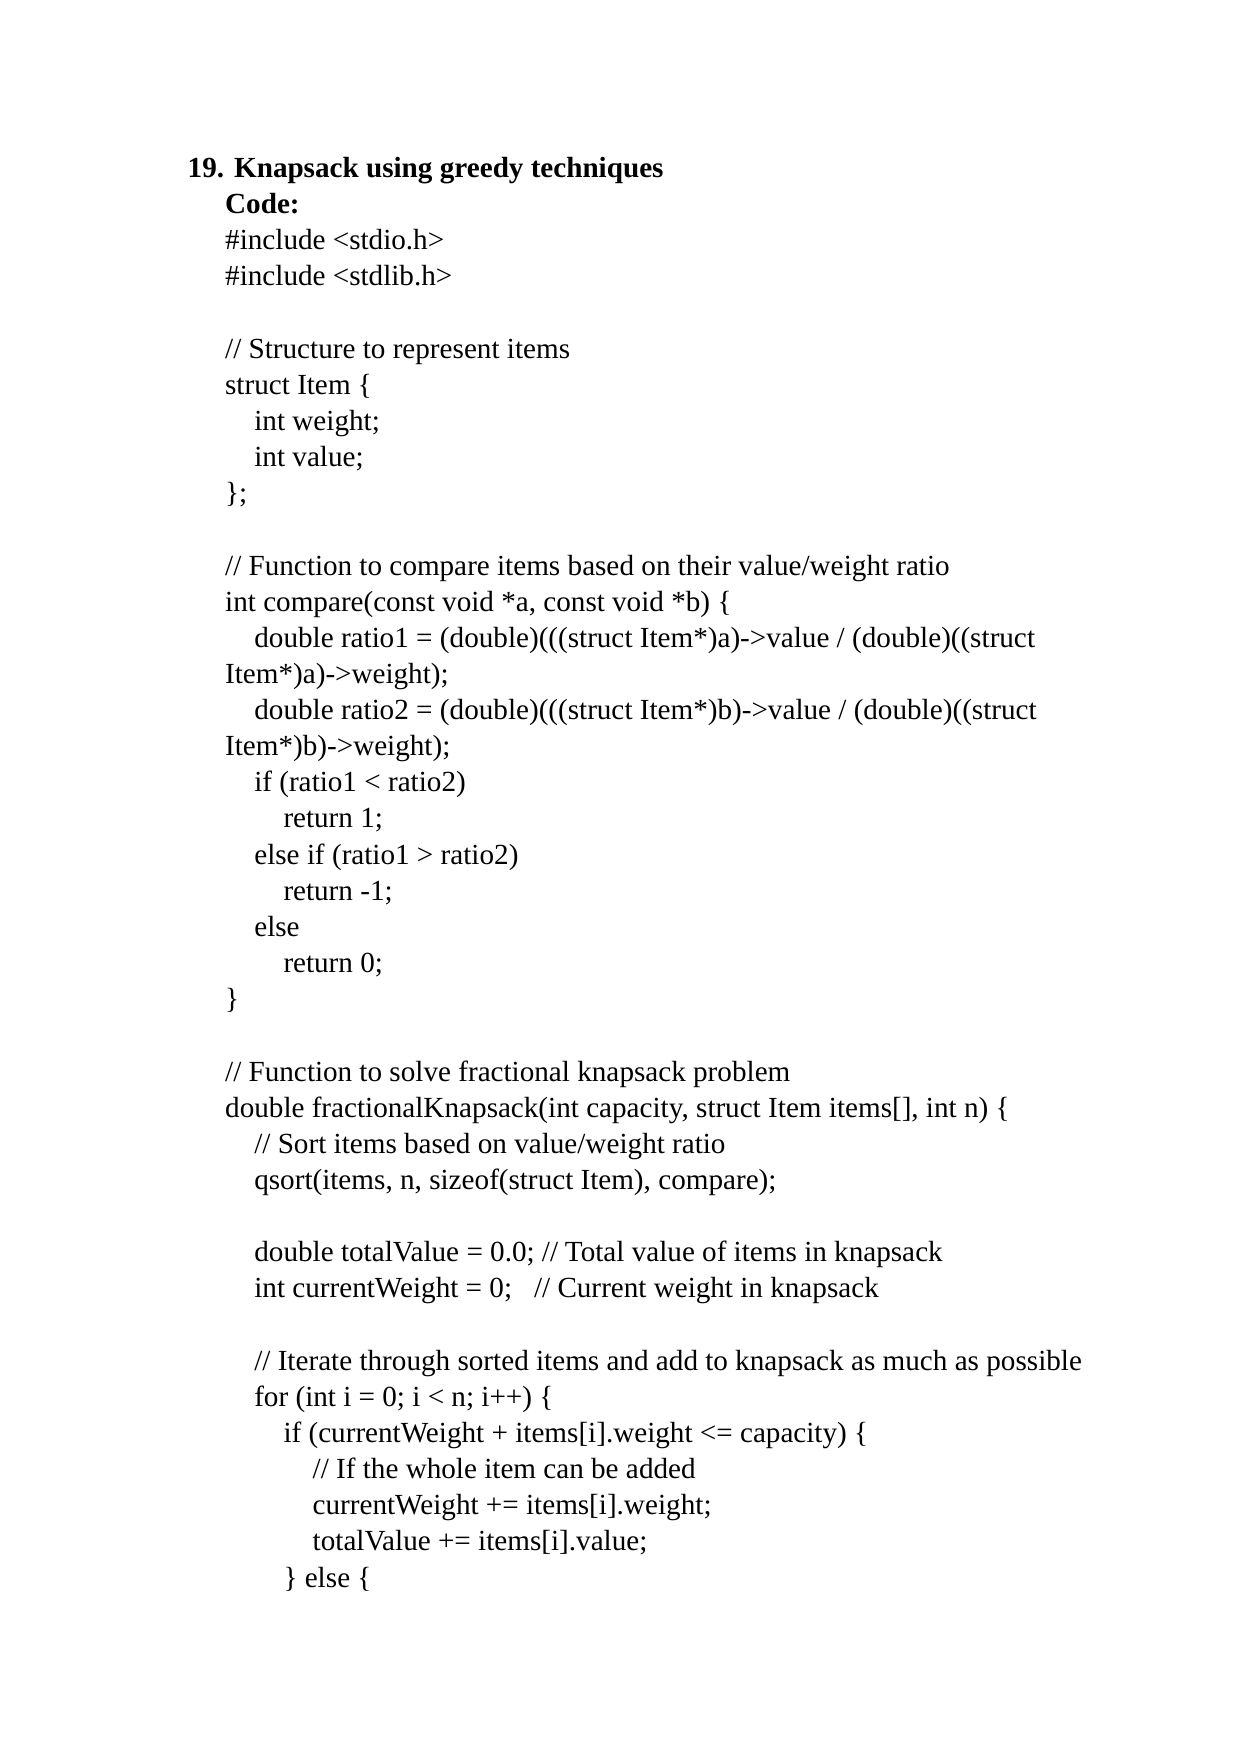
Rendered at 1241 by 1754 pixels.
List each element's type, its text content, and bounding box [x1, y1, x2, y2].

list double totalValue = 0.0; // Total value of items in knapsack [225, 1234, 1090, 1268]
list totalValue += items[i].value; [225, 1523, 1090, 1557]
list #include <stdio.h> [225, 222, 1090, 256]
list int compare(const void *a, const void *b) { [225, 584, 1090, 617]
list // Function to compare items based on their value/weight ratio [225, 548, 1090, 581]
list int weight; [225, 403, 1090, 437]
list double ratio1 = (double)(((struct Item*)a)->value / (double)((struct Item*)a)->weight); [225, 620, 1090, 689]
list } [225, 981, 1090, 1015]
list // Structure to represent items [225, 331, 1090, 364]
list Knapsack using greedy techniques [187, 150, 1090, 183]
list int value; [225, 439, 1090, 473]
list // Function to solve fractional knapsack problem [225, 1054, 1090, 1087]
list // Iterate through sorted items and add to knapsack as much as possible [225, 1343, 1090, 1376]
list Code: [225, 186, 1090, 220]
list // Sort items based on value/weight ratio [225, 1126, 1090, 1159]
list struct Item { [225, 367, 1090, 400]
list double fractionalKnapsack(int capacity, struct Item items[], int n) { [225, 1090, 1090, 1123]
list return -1; [225, 873, 1090, 906]
list }; [225, 475, 1090, 509]
list else if (ratio1 > ratio2) [225, 837, 1090, 870]
list currentWeight += items[i].weight; [225, 1487, 1090, 1521]
list // If the whole item can be added [225, 1451, 1090, 1485]
list return 1; [225, 801, 1090, 834]
list for (int i = 0; i < n; i++) { [225, 1379, 1090, 1412]
list else [225, 909, 1090, 943]
list if (currentWeight + items[i].weight <= capacity) { [225, 1415, 1090, 1449]
list if (ratio1 < ratio2) [225, 764, 1090, 798]
list } else { [225, 1560, 1090, 1593]
list return 0; [225, 945, 1090, 979]
list qsort(items, n, sizeof(struct Item), compare); [225, 1162, 1090, 1196]
list int currentWeight = 0; // Current weight in knapsack [225, 1271, 1090, 1304]
list #include <stdlib.h> [225, 258, 1090, 292]
list double ratio2 = (double)(((struct Item*)b)->value / (double)((struct Item*)b)->weight); [225, 692, 1090, 762]
